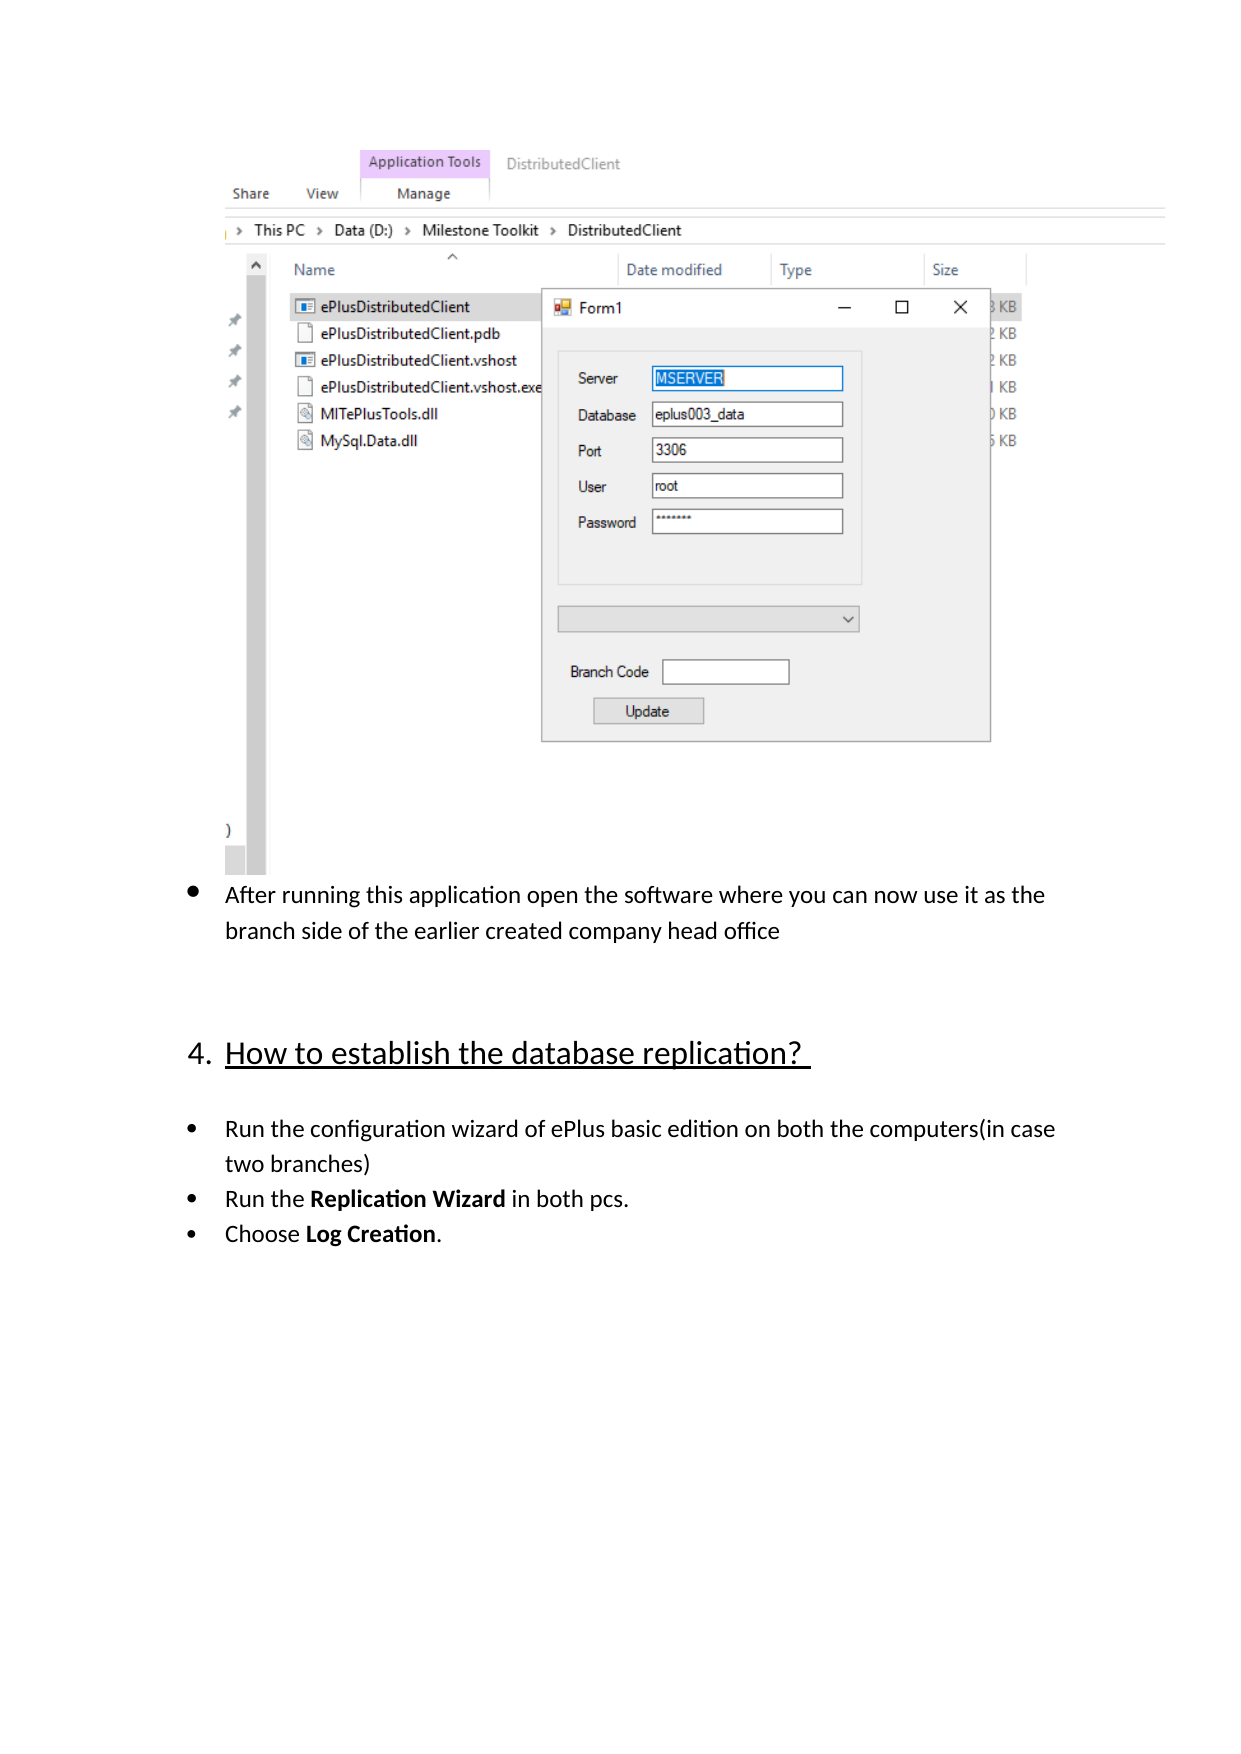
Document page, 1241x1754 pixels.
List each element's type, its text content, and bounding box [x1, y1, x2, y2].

list After running this application open the software where you can now use it as the branch side of the earlier created company head office [187, 879, 1090, 946]
picture [225, 150, 1166, 875]
list Choose Log Creation. [187, 1218, 1090, 1249]
list How to establish the database replication? [187, 1032, 1090, 1072]
list Run the configuration wizard of ePlus basic edition on both the computers(in case two branches) [187, 1113, 1090, 1179]
list Run the Replication Wizard in both pcs. [187, 1183, 1090, 1214]
